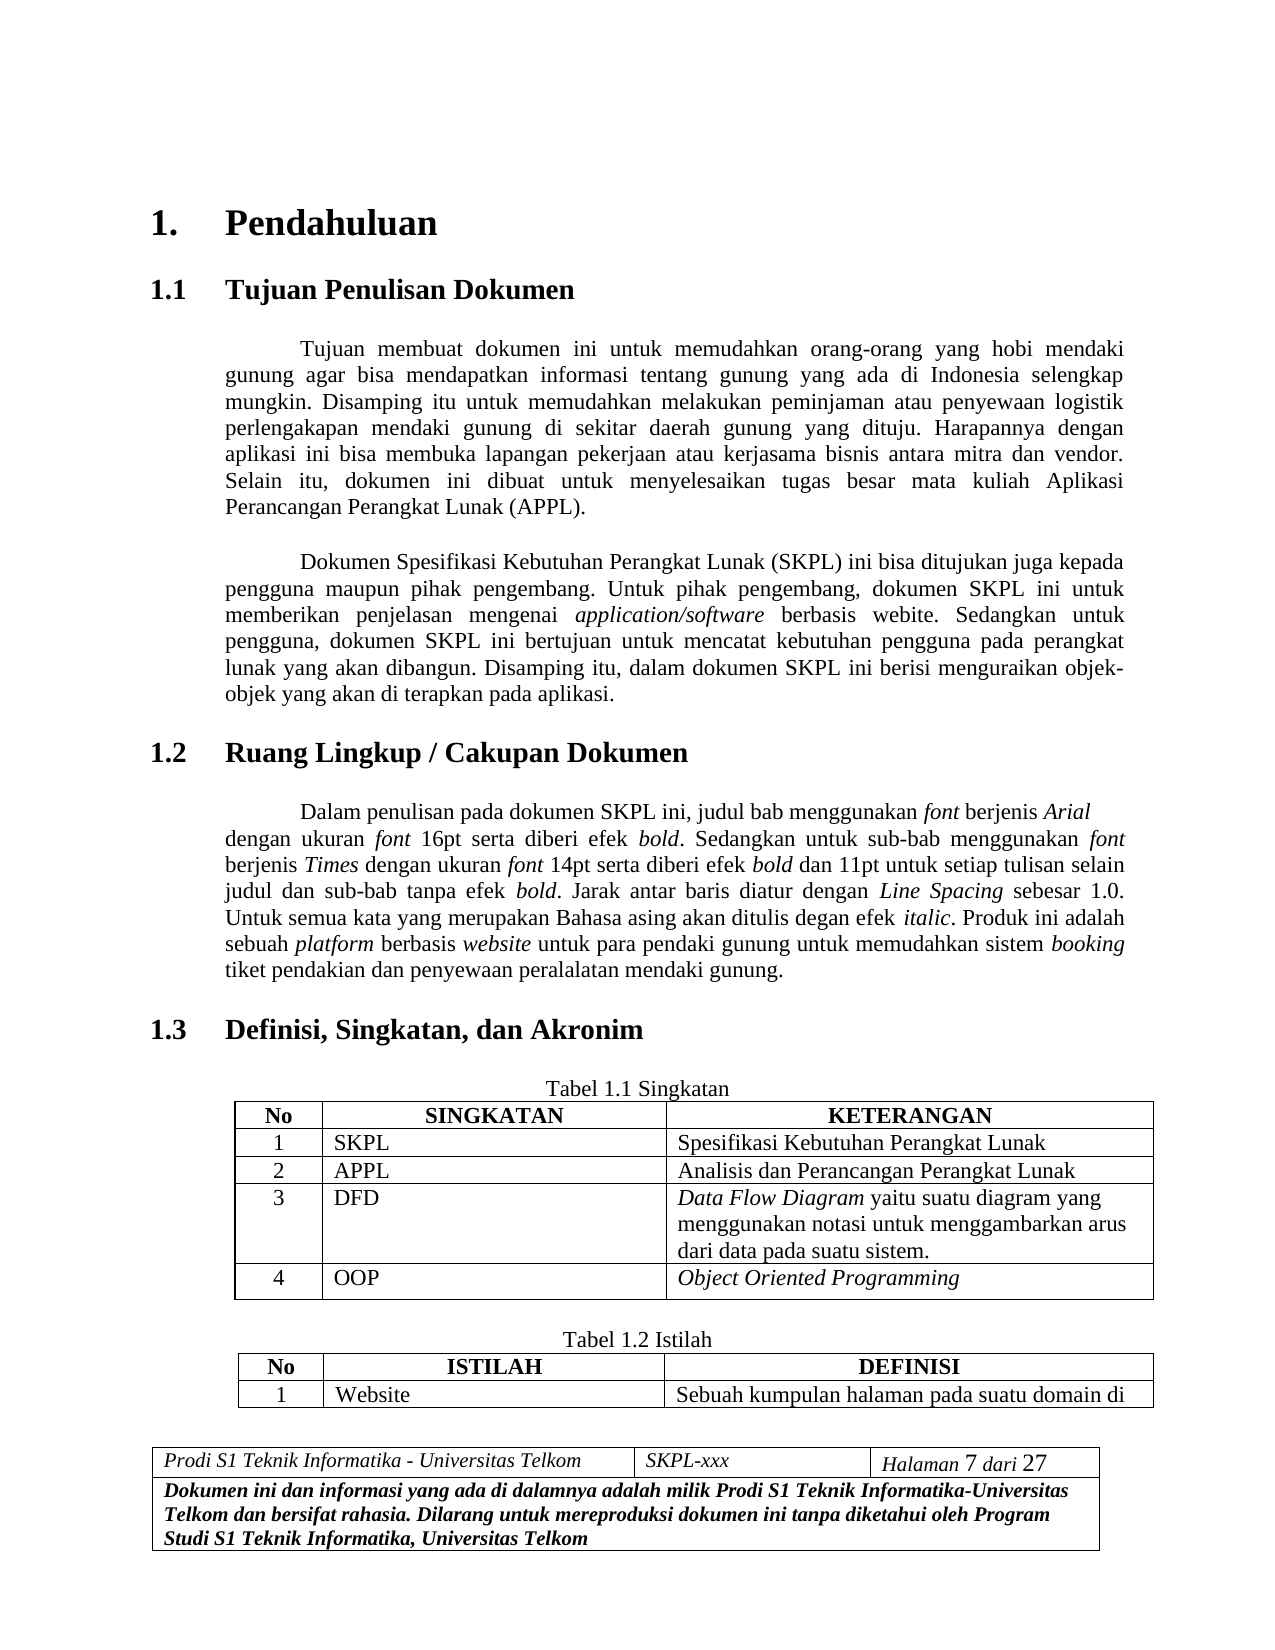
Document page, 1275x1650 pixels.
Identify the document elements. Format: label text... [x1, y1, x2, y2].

text Tabel 1.1 Singkatan [150, 1074, 1125, 1101]
text Dokumen Spesifikasi Kebutuhan Perangkat Lunak (SKPL) ini bisa ditujukan juga kepada pengguna maupun pihak pengembang. Untuk pihak pengembang, dokumen SKPL ini untuk memberikan penjelasan mengenai application/software berbasis webite. Sedangkan untuk pengguna, dokumen SKPL ini bertujuan untuk mencatat kebutuhan pengguna pada perangkat lunak yang akan dibangun. Disamping itu, dalam dokumen SKPL ini berisi menguraikan objek-objek yang akan di terapkan pada aplikasi. [225, 548, 1125, 706]
table_cell SKPL [323, 1129, 666, 1156]
subtitle Ruang Lingkup / Cakupan Dokumen [150, 736, 1125, 769]
subtitle Tujuan Penulisan Dokumen [150, 272, 1125, 306]
table_cell 1 [236, 1129, 322, 1156]
table_cell OOP [323, 1264, 666, 1299]
subtitle Definisi, Singkatan, dan Akronim [150, 1012, 1125, 1045]
table_cell 4 [236, 1264, 322, 1299]
table_cell DFD [323, 1184, 666, 1263]
table_cell 3 [236, 1184, 322, 1263]
table_header DEFINISI [665, 1354, 1153, 1380]
table_header No [239, 1354, 323, 1380]
table_cell Analisis dan Perancangan Perangkat Lunak [667, 1157, 1153, 1183]
subtitle Pendahuluan [150, 200, 1125, 243]
text Tabel 1.2 Istilah [150, 1326, 1125, 1352]
table_cell APPL [323, 1157, 666, 1183]
table_header SINGKATAN [323, 1102, 666, 1128]
table_cell 2 [236, 1157, 322, 1183]
table_cell 1 [239, 1381, 323, 1407]
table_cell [665, 1381, 1153, 1407]
table_header KETERANGAN [667, 1102, 1153, 1128]
text dengan ukuran font 16pt serta diberi efek bold. Sedangkan untuk sub-bab menggunakan font berjenis Times dengan ukuran font 14pt serta diberi efek bold dan 11pt untuk setiap tulisan selain judul dan sub-bab tanpa efek bold. Jarak antar baris diatur dengan Line Spacing sebesar 1.0. Untuk semua kata yang merupakan Bahasa asing akan ditulis degan efek italic. Produk ini adalah sebuah platform berbasis website untuk para pendaki gunung untuk memudahkan sistem booking tiket pendakian dan penyewaan peralalatan mendaki gunung. [225, 824, 1125, 983]
table_cell Object Oriented Programming [667, 1264, 1153, 1299]
table_header No [236, 1102, 322, 1128]
table_cell Spesifikasi Kebutuhan Perangkat Lunak [667, 1129, 1153, 1156]
table_cell Data Flow Diagram yaitu suatu diagram yang menggunakan notasi untuk menggambarkan arus dari data pada suatu sistem. [667, 1184, 1153, 1263]
table_cell Website [324, 1381, 664, 1407]
text Tujuan membuat dokumen ini untuk memudahkan orang-orang yang hobi mendaki gunung agar bisa mendapatkan informasi tentang gunung yang ada di Indonesia selengkap mungkin. Disamping itu untuk memudahkan melakukan peminjaman atau penyewaan logistik perlengakapan mendaki gunung di sekitar daerah gunung yang dituju. Harapannya dengan aplikasi ini bisa membuka lapangan pekerjaan atau kerjasama bisnis antara mitra dan vendor. Selain itu, dokumen ini dibuat untuk menyelesaikan tugas besar mata kuliah Aplikasi Perancangan Perangkat Lunak (APPL). [225, 335, 1125, 519]
table_header ISTILAH [324, 1354, 664, 1380]
text Dalam penulisan pada dokumen SKPL ini, judul bab menggunakan font berjenis Arial [300, 798, 1125, 824]
